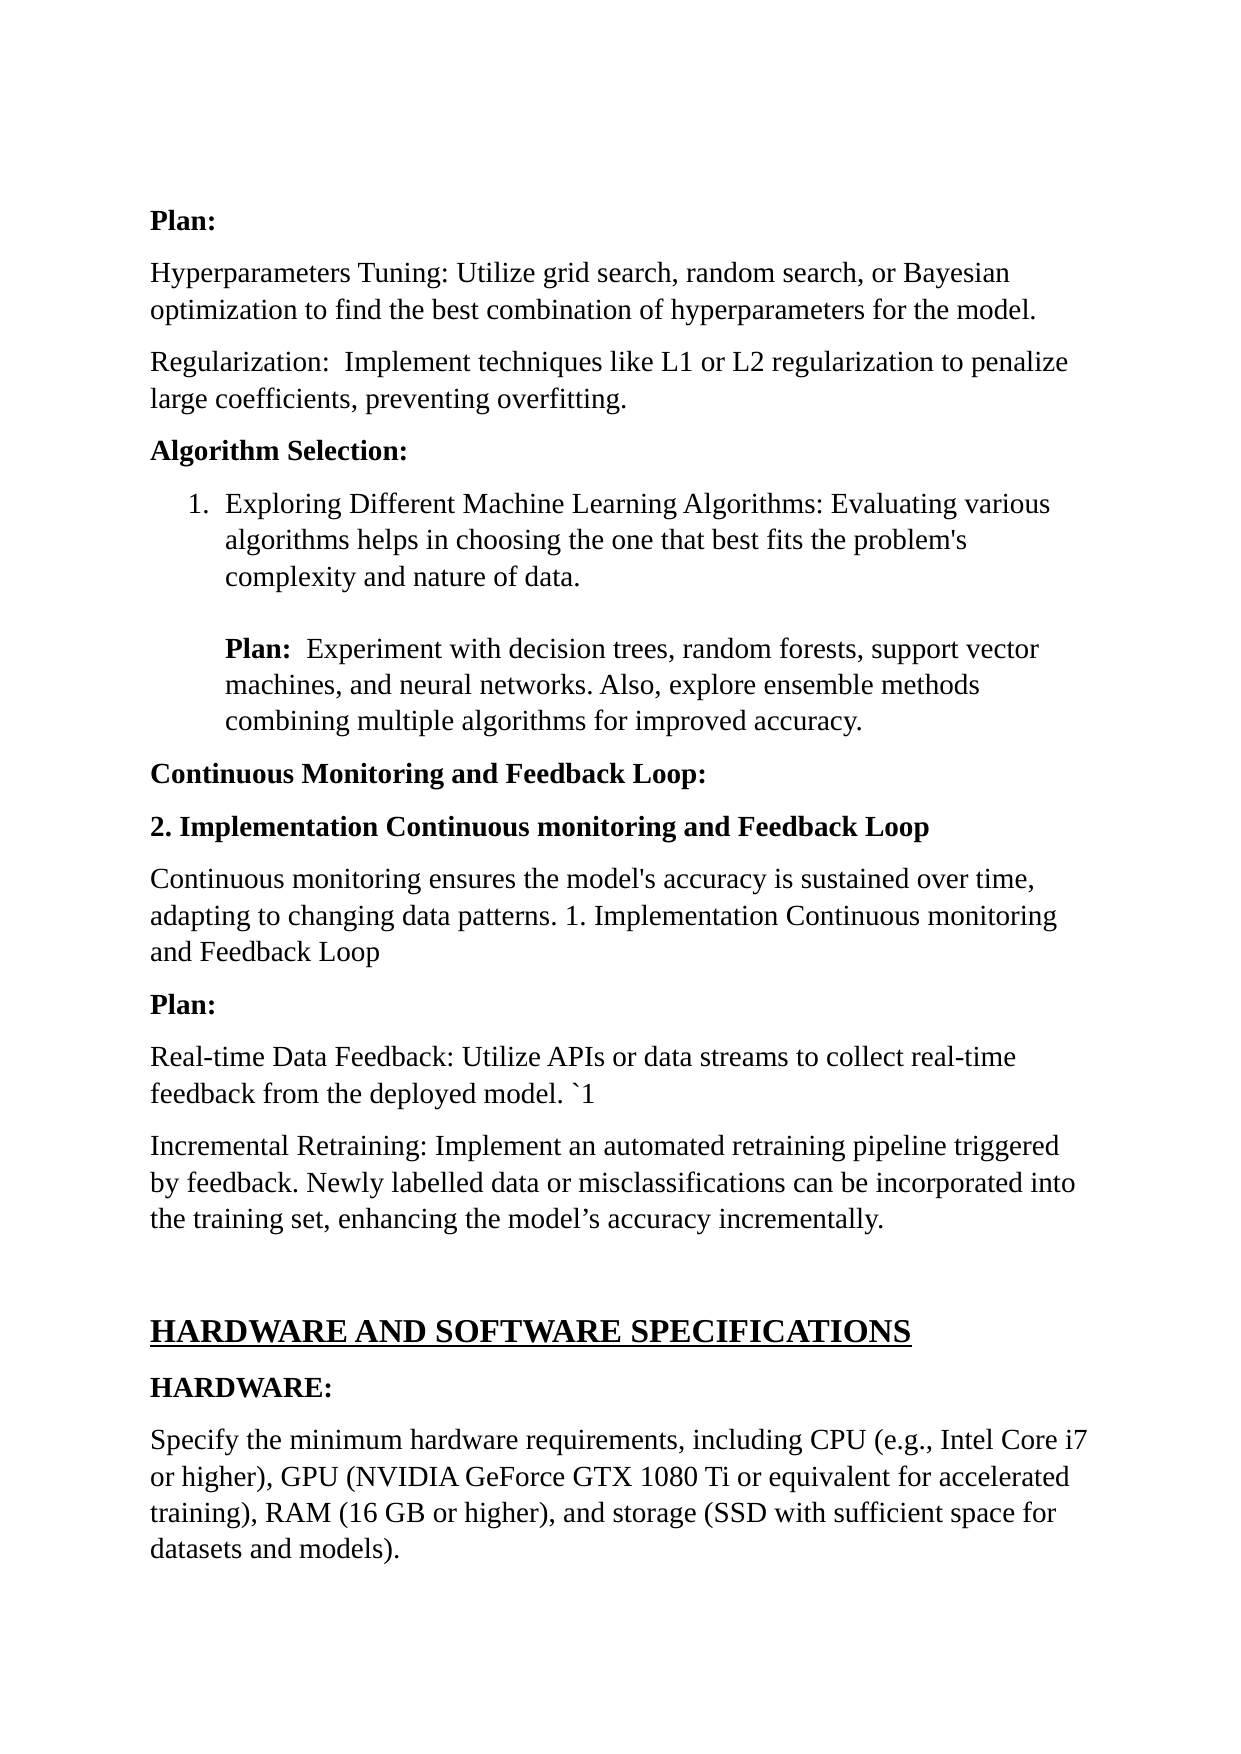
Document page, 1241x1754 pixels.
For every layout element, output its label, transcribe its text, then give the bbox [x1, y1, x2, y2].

text Specify the minimum hardware requirements, including CPU (e.g., Intel Core i7 or higher), GPU (NVIDIA GeForce GTX 1080 Ti or equivalent for accelerated training), RAM (16 GB or higher), and storage (SSD with sufficient space for datasets and models). [150, 1422, 1090, 1564]
text 2. Implementation Continuous monitoring and Feedback Loop [150, 809, 1090, 842]
text Algorithm Selection: [150, 433, 1090, 467]
text Incremental Retraining: Implement an automated retraining pipeline triggered by feedback. Newly labelled data or misclassifications can be incorporated into the training set, enhancing the model’s accuracy incrementally. [150, 1128, 1090, 1234]
list Exploring Different Machine Learning Algorithms: Evaluating various algorithms helps in choosing the one that best fits the problem's complexity and nature of data. [187, 486, 1090, 592]
list Plan: Experiment with decision trees, random forests, support vector machines, and neural networks. Also, explore ensemble methods combining multiple algorithms for improved accuracy. [225, 631, 1090, 737]
text Plan: [150, 203, 1090, 236]
text Regularization: Implement techniques like L1 or L2 regularization to penalize large coefficients, preventing overfitting. [150, 344, 1090, 414]
text Continuous Monitoring and Feedback Loop: [150, 756, 1090, 789]
text Continuous monitoring ensures the model's accuracy is sustained over time, adapting to changing data patterns. 1. Implementation Continuous monitoring and Feedback Loop [150, 862, 1090, 967]
text Real-time Data Feedback: Utilize APIs or data streams to collect real-time feedback from the deployed model. `1 [150, 1039, 1090, 1109]
text Hyperparameters Tuning: Utilize grid search, random search, or Bayesian optimization to find the best combination of hyperparameters for the model. [150, 256, 1090, 325]
text HARDWARE: [150, 1370, 1090, 1403]
text HARDWARE AND SOFTWARE SPECIFICATIONS [150, 1312, 1090, 1350]
text Plan: [150, 987, 1090, 1020]
